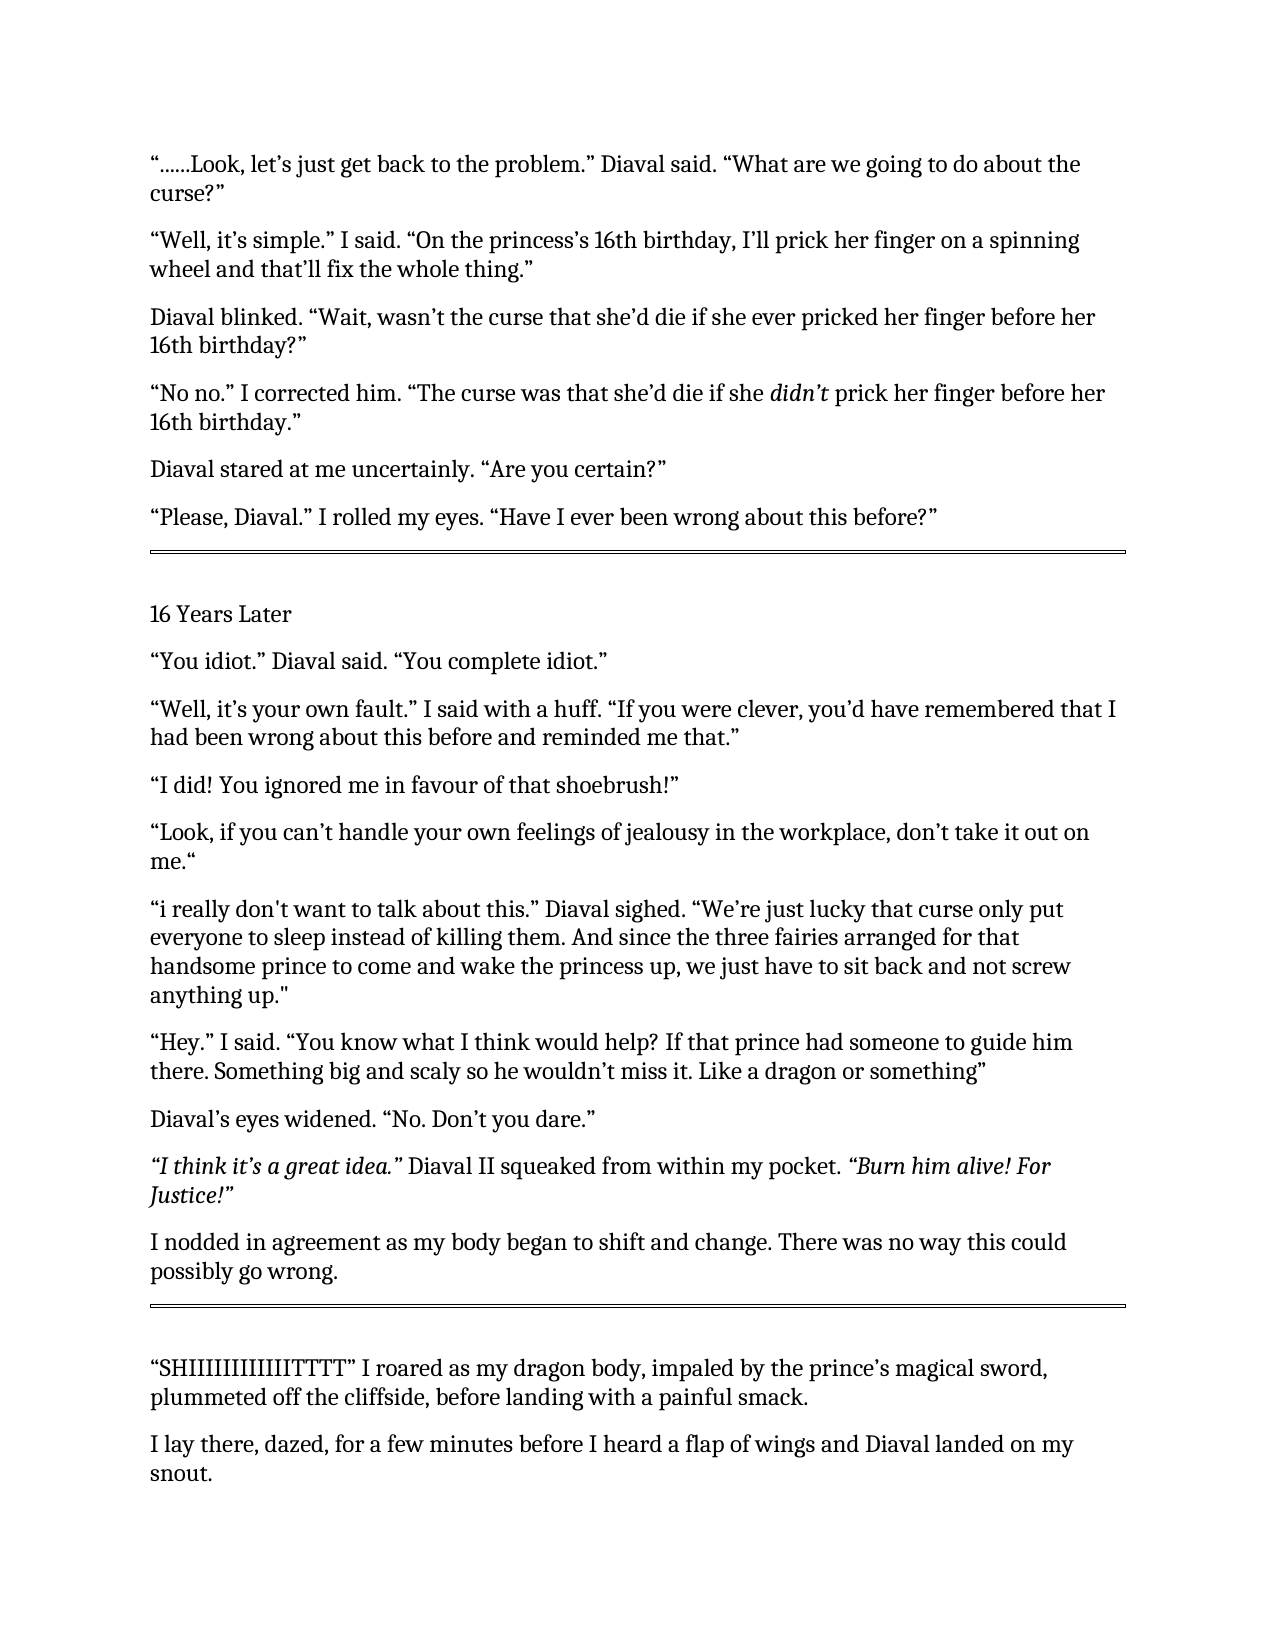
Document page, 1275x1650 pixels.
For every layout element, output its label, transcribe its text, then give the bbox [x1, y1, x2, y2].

text Diaval blinked. “Wait, wasn’t the curse that she’d die if she ever pricked her finger before her 16th birthday?” [150, 302, 1125, 360]
text “Well, it’s simple.” I said. “On the princess’s 16th birthday, I’ll prick her finger on a spinning wheel and that’ll fix the whole thing.” [150, 226, 1125, 284]
text “I think it’s a great idea.” Diaval II squeaked from within my pocket. “Burn him alive! For Justice!” [150, 1152, 1125, 1209]
text “I did! You ignored me in favour of that shoebrush!” [150, 771, 1125, 799]
text “Hey.” I said. “You know what I think would help? If that prince had someone to guide him there. Something big and scaly so he wouldn’t miss it. Like a dragon or something” [150, 1028, 1125, 1086]
text Diaval’s eyes widened. “No. Don’t you dare.” [150, 1104, 1125, 1133]
text “No no.” I corrected him. “The curse was that she’d die if she didn’t prick her finger before her 16th birthday.” [150, 379, 1125, 436]
text “Look, if you can’t handle your own feelings of jealousy in the workplace, don’t take it out on me.“ [150, 818, 1125, 876]
text “You idiot.” Diaval said. “You complete idiot.” [150, 647, 1125, 676]
text “......Look, let’s just get back to the problem.” Diaval said. “What are we going to do about the curse?” [150, 150, 1125, 207]
text I nodded in agreement as my body began to shift and change. There was no way this could possibly go wrong. [150, 1228, 1125, 1286]
text Diaval stared at me uncertainly. “Are you certain?” [150, 455, 1125, 484]
text I lay there, dazed, for a few minutes before I heard a flap of wings and Diaval landed on my snout. [150, 1430, 1125, 1488]
text “SHIIIIIIIIIIIITTTT” I roared as my dragon body, impaled by the prince’s magical sword, plummeted off the cliffside, before landing with a painful smack. [150, 1354, 1125, 1412]
text “i really don't want to talk about this.” Diaval sighed. “We’re just lucky that curse only put everyone to sleep instead of killing them. And since the three fairies arranged for that handsome prince to come and wake the princess up, we just have to sit back and not screw anything up." [150, 894, 1125, 1009]
text “Well, it’s your own fault.” I said with a huff. “If you were clever, you’d have remembered that I had been wrong about this before and reminded me that.” [150, 694, 1125, 752]
text “Please, Diaval.” I rolled my eyes. “Have I ever been wrong about this before?” [150, 502, 1125, 531]
text 16 Years Later [150, 599, 1125, 628]
